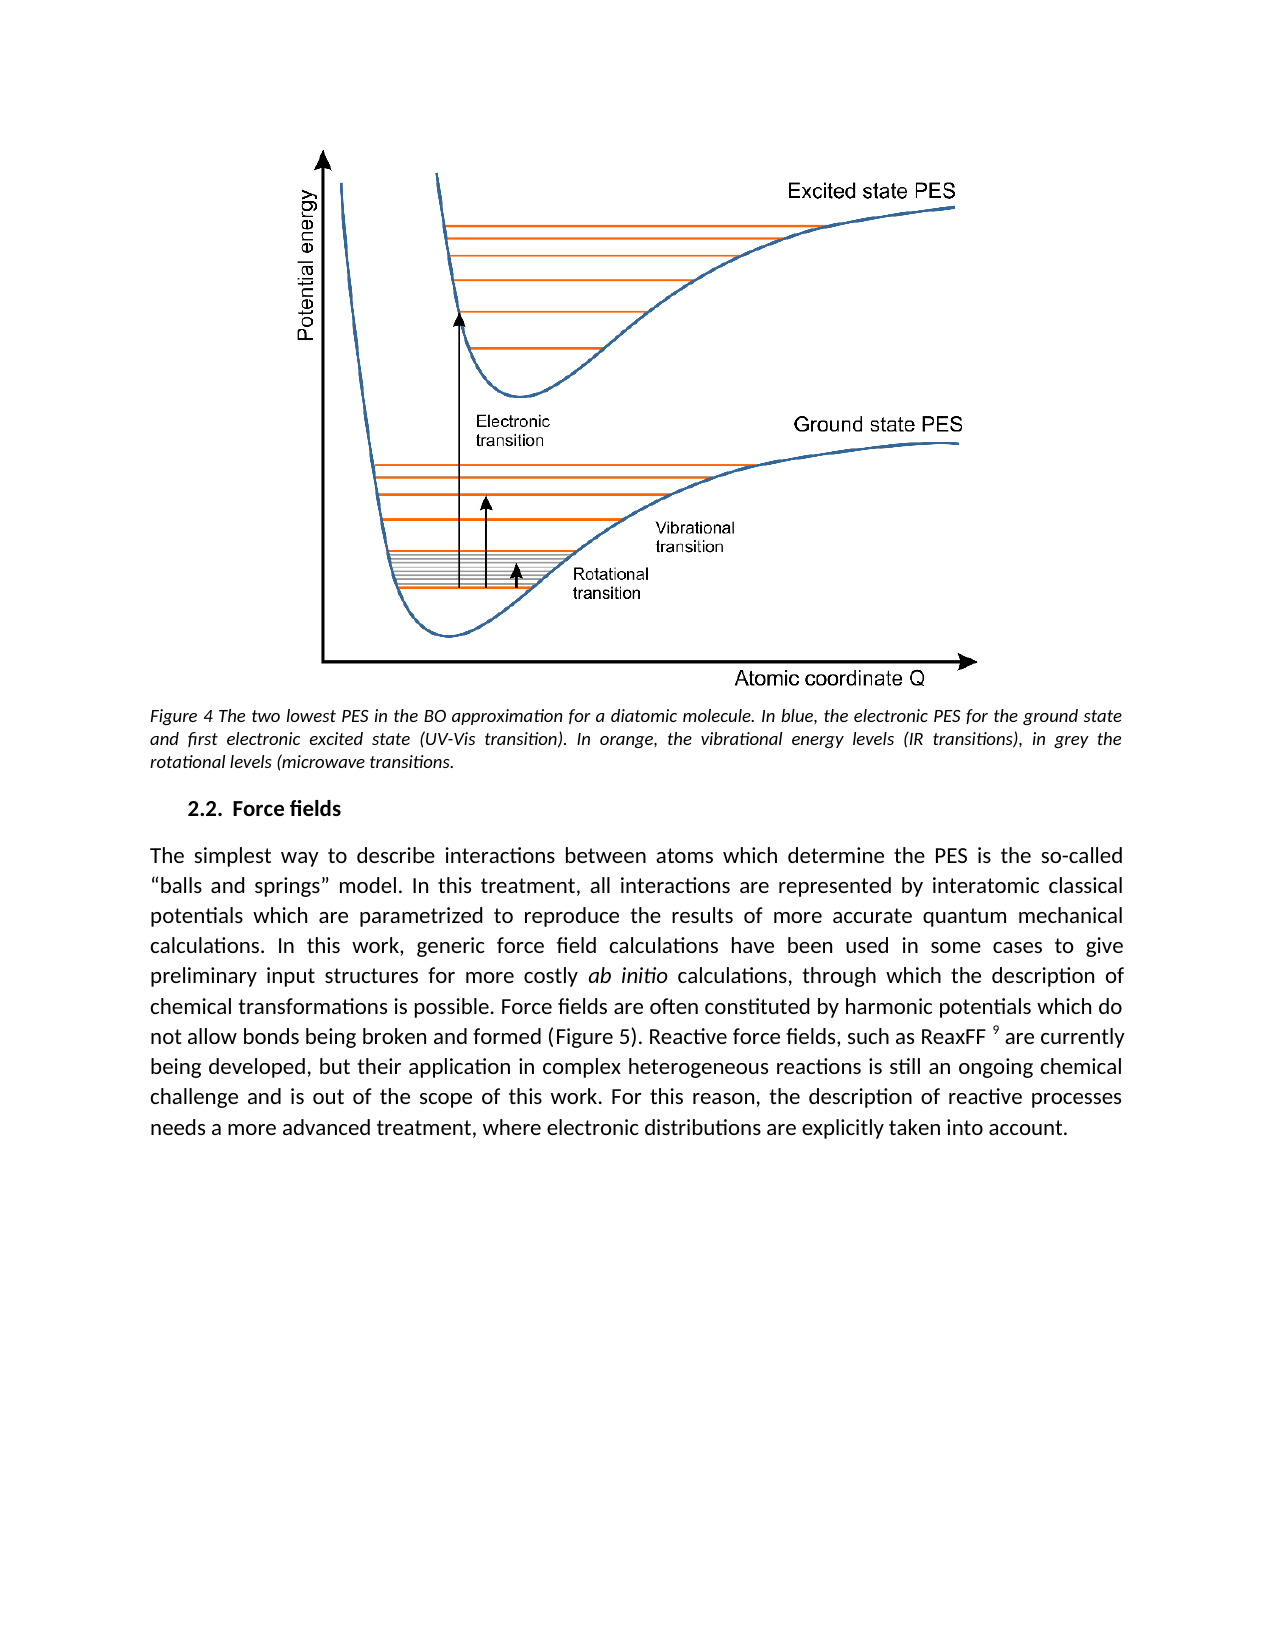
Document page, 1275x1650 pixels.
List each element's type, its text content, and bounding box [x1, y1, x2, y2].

picture [297, 150, 978, 686]
text Figure 4 The two lowest PES in the BO approximation for a diatomic molecule. In blue, the electronic PES for the ground state and first electronic excited state (UV-Vis transition). In orange, the vibrational energy levels (IR transitions), in grey the rotational levels (microwave transitions. [150, 704, 1125, 773]
list Force fields [187, 794, 1125, 822]
text The simplest way to describe interactions between atoms which determine the PES is the so-called “balls and springs” model. In this treatment, all interactions are represented by interatomic classical potentials which are parametrized to reproduce the results of more accurate quantum mechanical calculations. In this work, generic force field calculations have been used in some cases to give preliminary input structures for more costly ab initio calculations, through which the description of chemical transformations is possible. Force fields are often constituted by harmonic potentials which do not allow bonds being broken and formed (Figure 5). Reactive force fields, such as ReaxFF 9 are currently being developed, but their application in complex heterogeneous reactions is still an ongoing chemical challenge and is out of the scope of this work. For this reason, the description of reactive processes needs a more advanced treatment, where electronic distributions are explicitly taken into account. [150, 841, 1125, 1141]
